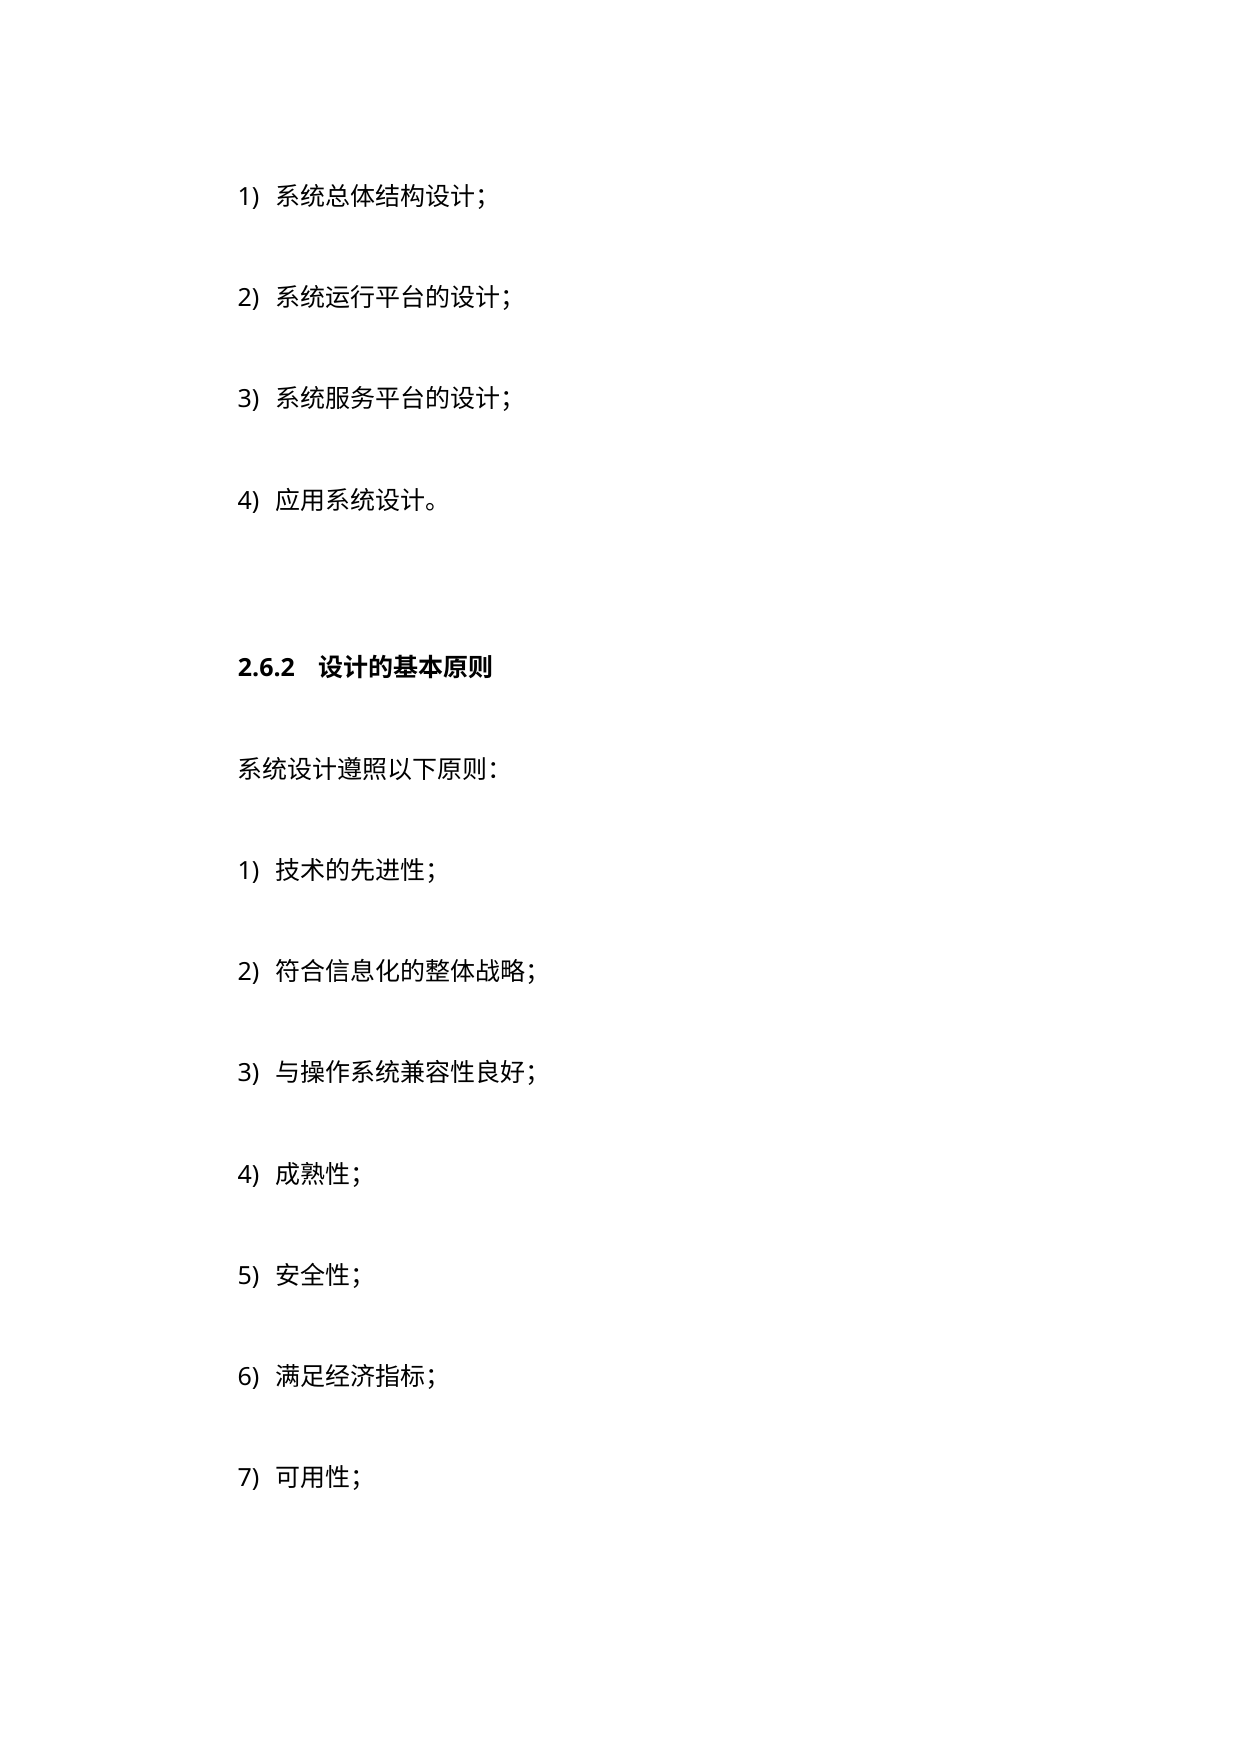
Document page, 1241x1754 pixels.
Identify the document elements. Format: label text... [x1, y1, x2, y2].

list 可用性； [187, 1443, 1053, 1508]
list 满足经济指标； [187, 1342, 1053, 1407]
list 符合信息化的整体战略； [187, 937, 1053, 1002]
subtitle 设计的基本原则 [187, 633, 1053, 698]
list 与操作系统兼容性良好； [187, 1038, 1053, 1103]
list 成熟性； [187, 1140, 1053, 1205]
list 系统运行平台的设计； [187, 263, 1053, 328]
list 安全性； [187, 1241, 1053, 1306]
list 技术的先进性； [187, 836, 1053, 901]
list 系统总体结构设计； [187, 162, 1053, 227]
list 系统服务平台的设计； [187, 364, 1053, 429]
list 应用系统设计。 [187, 466, 1053, 531]
text 系统设计遵照以下原则： [187, 735, 1053, 800]
